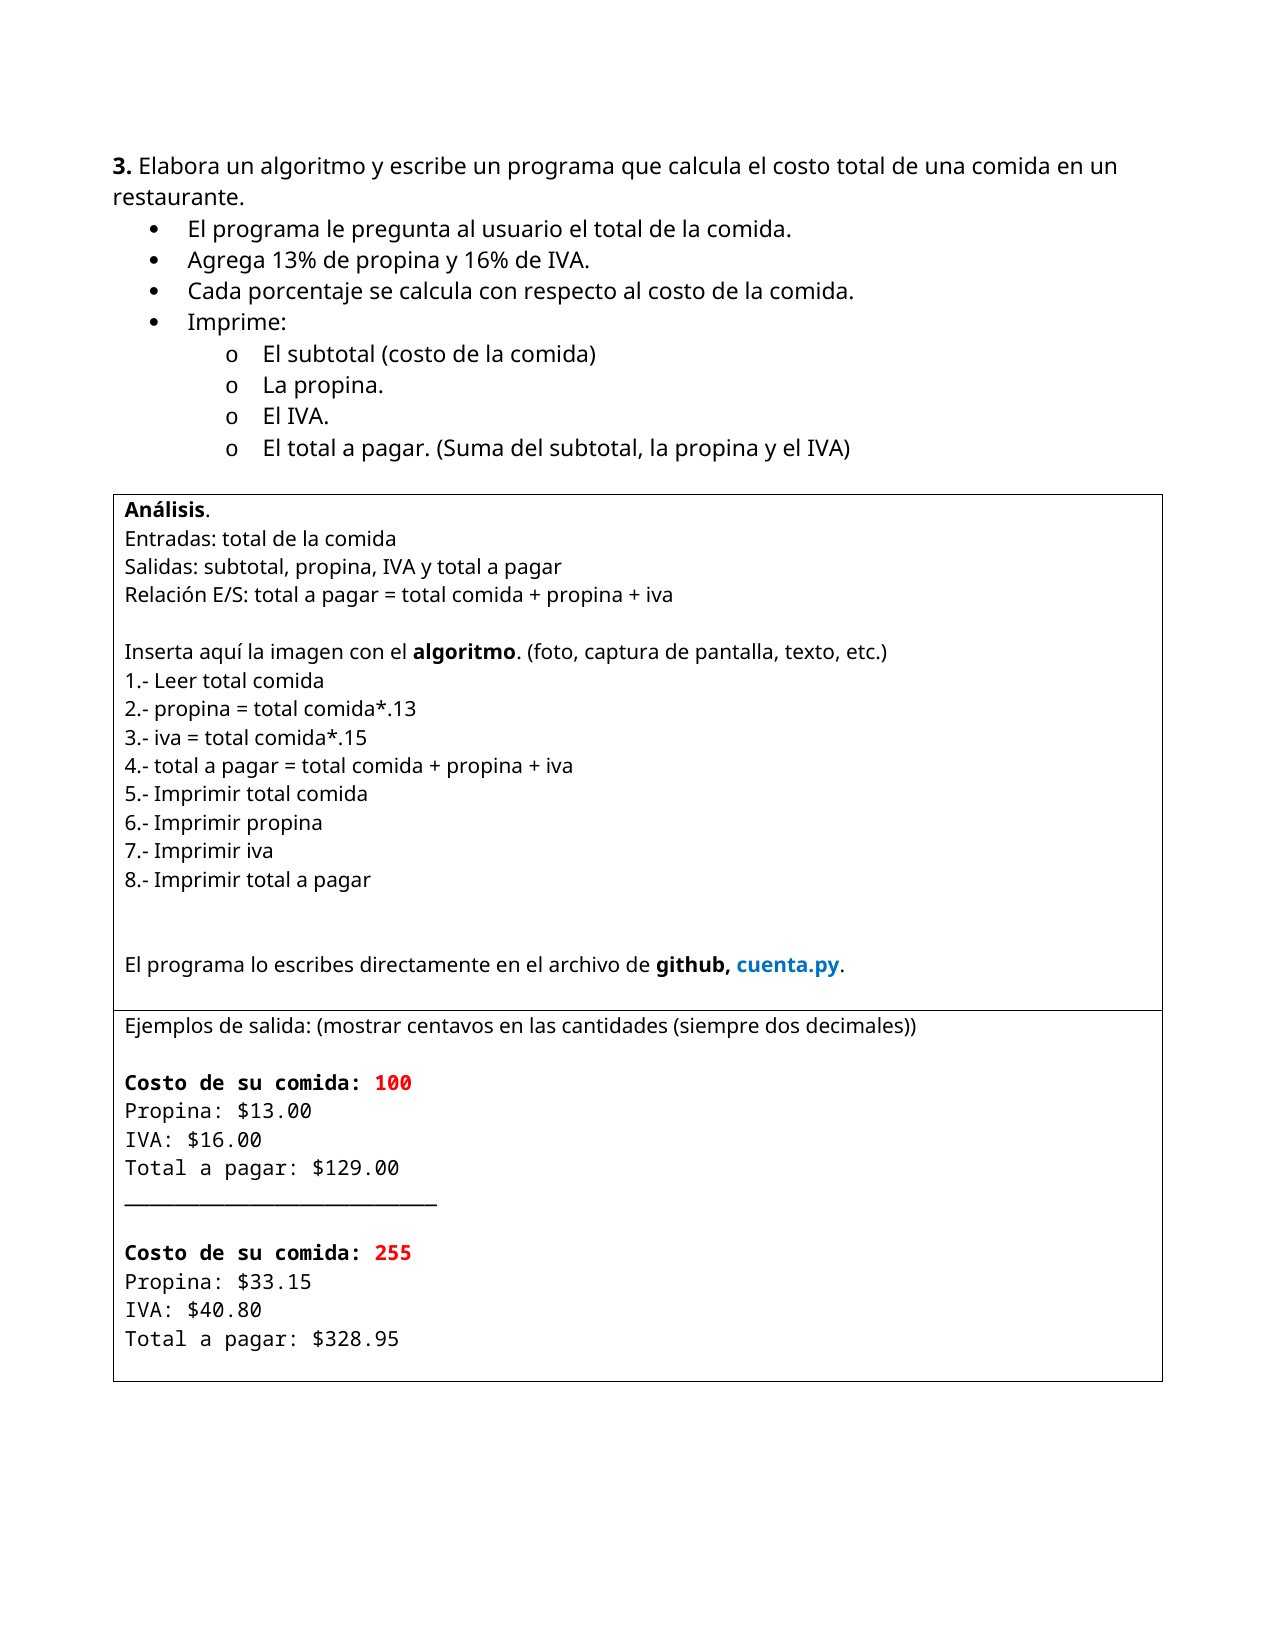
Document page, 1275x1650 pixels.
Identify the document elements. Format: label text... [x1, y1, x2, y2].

text 3. Elabora un algoritmo y escribe un programa que calcula el costo total de una comida en un restaurante. [112, 150, 1162, 212]
list La propina. [225, 369, 1162, 400]
list El subtotal (costo de la comida) [225, 337, 1162, 369]
list El total a pagar. (Suma del subtotal, la propina y el IVA) [225, 432, 1162, 463]
list Agrega 13% de propina y 16% de IVA. [150, 244, 1162, 275]
list El programa le pregunta al usuario el total de la comida. [150, 212, 1162, 244]
table_cell Ejemplos de salida: (mostrar centavos en las cantidades (siempre dos decimales)) Costo de su comida: 100 Propina: $13.00 IVA: $16.00 Total a pagar: $129.00 _________________________ Costo de su comida: 255 Propina: $33.15 IVA: $40.80 Total a pagar: $328.95 [114, 1011, 1162, 1381]
list El IVA. [225, 400, 1162, 432]
table_header Análisis. Entradas: total de la comida Salidas: subtotal, propina, IVA y total a pagar Relación E/S: total a pagar = total comida + propina + iva Inserta aquí la imagen con el algoritmo. (foto, captura de pantalla, texto, etc.) 1.- Leer total comida 2.- propina = total comida*.13 3.- iva = total comida*.15 4.- total a pagar = total comida + propina + iva 5.- Imprimir total comida 6.- Imprimir propina 7.- Imprimir iva 8.- Imprimir total a pagar El programa lo escribes directamente en el archivo de github, cuenta.py. [114, 495, 1162, 1010]
list Cada porcentaje se calcula con respecto al costo de la comida. [150, 275, 1162, 306]
list Imprime: [150, 306, 1162, 337]
